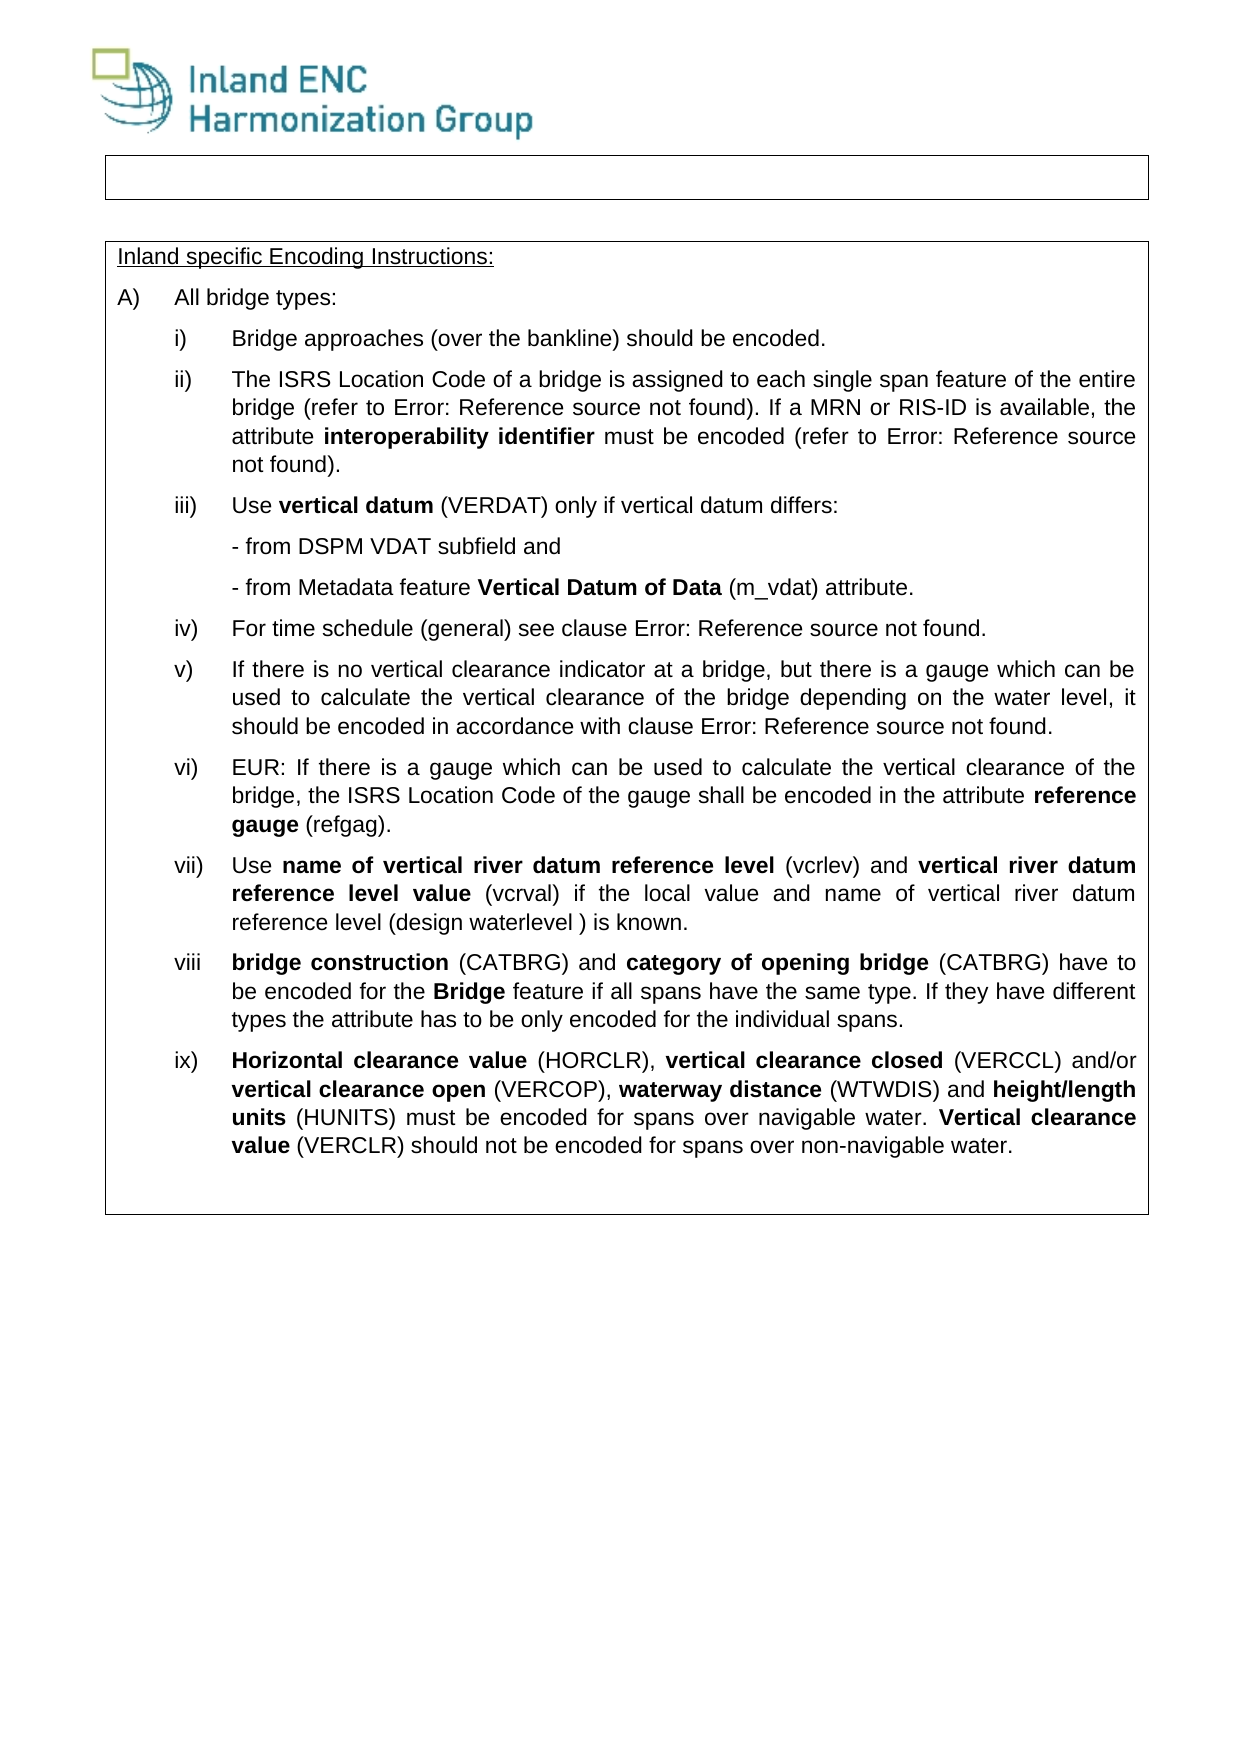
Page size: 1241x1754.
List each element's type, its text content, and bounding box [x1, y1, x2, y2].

table_header Inland specific Encoding Instructions: A) All bridge types: i) Bridge approaches (over the bankline) should be encoded. ii) The ISRS Location Code of a bridge is assigned to each single span feature of the entire bridge (refer to 2.4.13). If a MRN or RIS-ID is available, the attribute interoperability identifier must be encoded (refer to 2.4.14). iii) Use vertical datum (VERDAT) only if vertical datum differs: - from DSPM VDAT subfield and - from Metadata feature Vertical Datum of Data (m_vdat) attribute. iv) For time schedule (general) see clause 24.6. v) If there is no vertical clearance indicator at a bridge, but there is a gauge which can be used to calculate the vertical clearance of the bridge depending on the water level, it should be encoded in accordance with clause 22.15. vi) EUR: If there is a gauge which can be used to calculate the vertical clearance of the bridge, the ISRS Location Code of the gauge shall be encoded in the attribute reference gauge (refgag). vii) Use name of vertical river datum reference level (vcrlev) and vertical river datum reference level value (vcrval) if the local value and name of vertical river datum reference level (design waterlevel ) is known. viii bridge construction (CATBRG) and category of opening bridge (CATBRG) have to be encoded for the Bridge feature if all spans have the same type. If they have different types the attribute has to be only encoded for the individual spans. ix) Horizontal clearance value (HORCLR), vertical clearance closed (VERCCL) and/or vertical clearance open (VERCOP), waterway distance (WTWDIS) and height/length units (HUNITS) must be encoded for spans over navigable water. Vertical clearance value (VERCLR) should not be encoded for spans over non-navigable water. [106, 242, 1148, 1214]
picture [88, 44, 537, 143]
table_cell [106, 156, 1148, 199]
